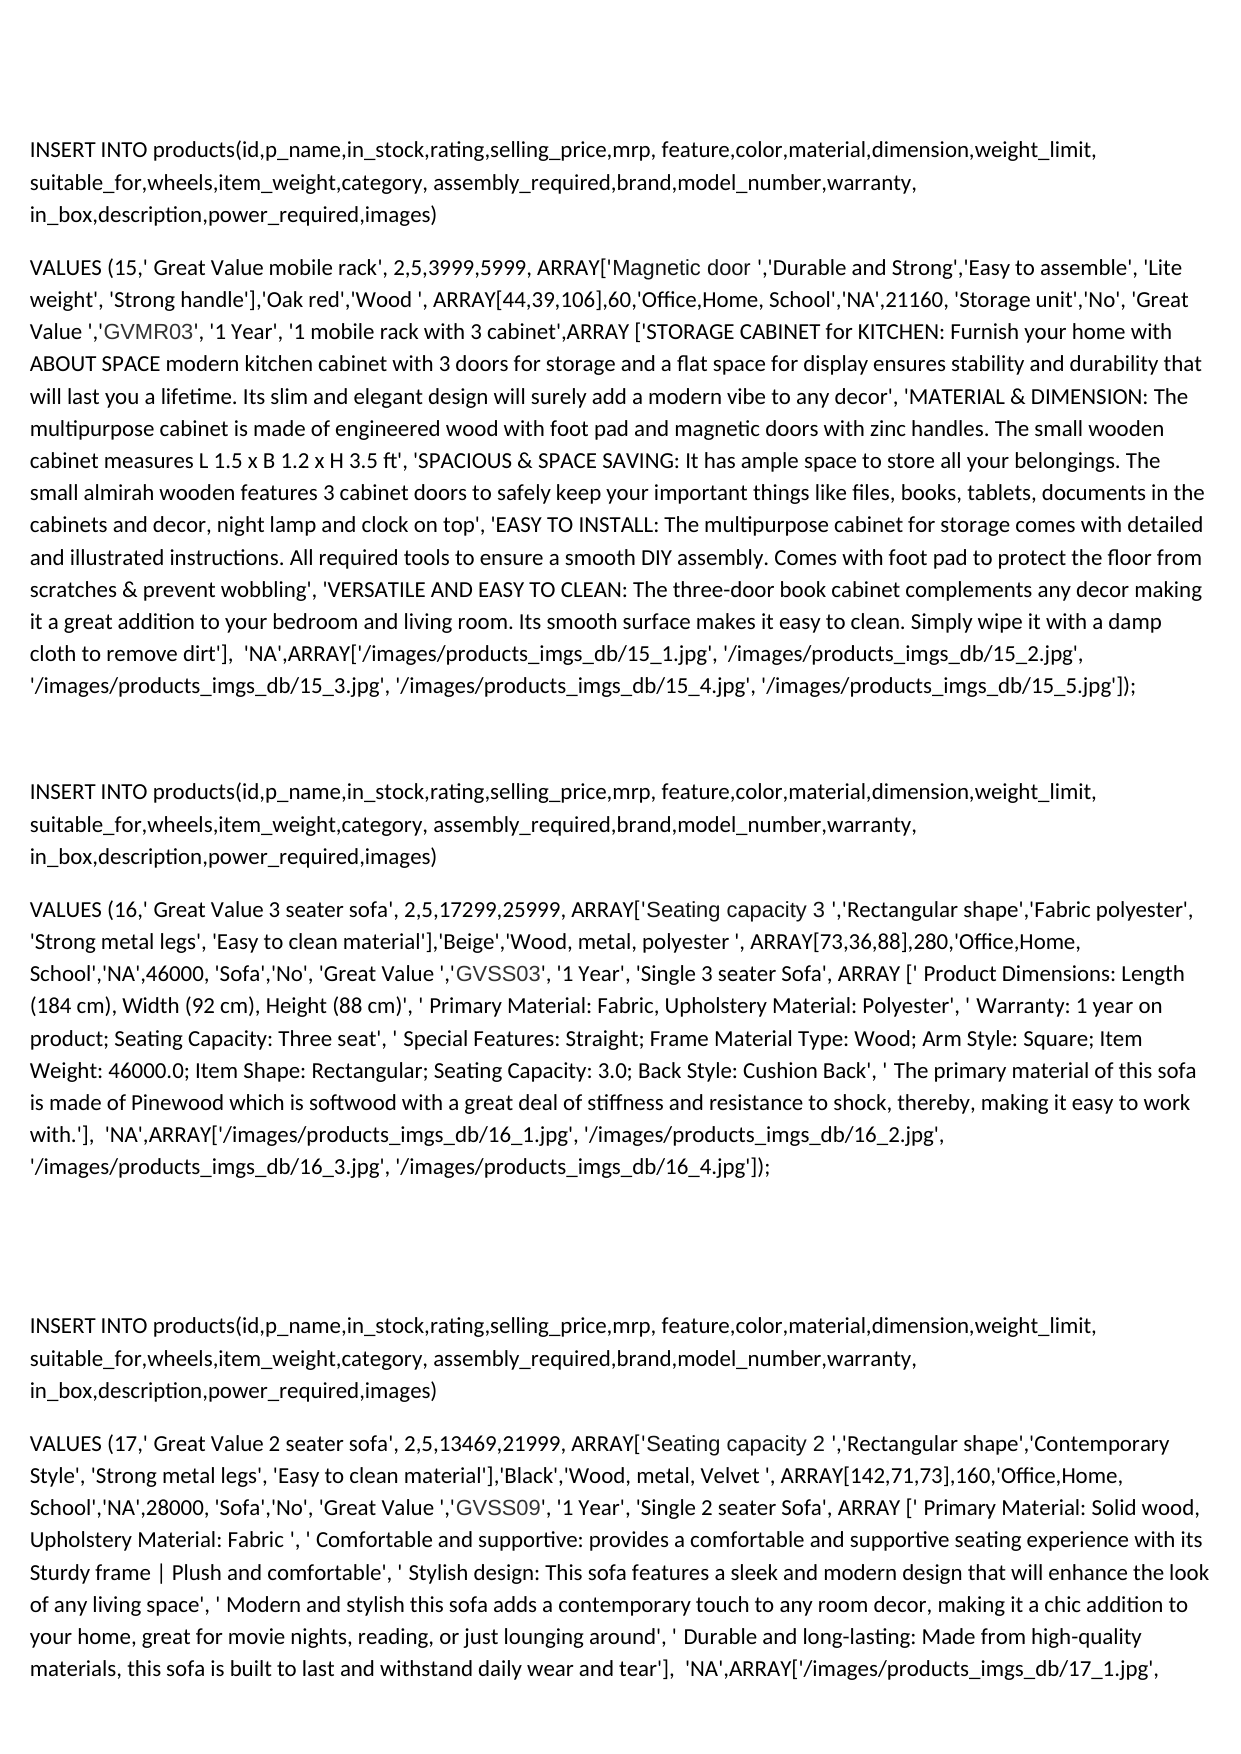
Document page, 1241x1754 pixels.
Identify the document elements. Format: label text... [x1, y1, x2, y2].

text VALUES (16,' Great Value 3 seater sofa', 2,5,17299,25999, ARRAY['Seating capacity 3 ','Rectangular shape','Fabric polyester', 'Strong metal legs', 'Easy to clean material'],'Beige','Wood, metal, polyester ', ARRAY[73,36,88],280,'Office,Home, School','NA',46000, 'Sofa','No', 'Great Value ','‎GVSS03', '1 Year', 'Single 3 seater Sofa', ARRAY [' Product Dimensions: Length (184 cm), Width (92 cm), Height (88 cm)', ' Primary Material: Fabric, Upholstery Material: Polyester', ' Warranty: 1 year on product; Seating Capacity: Three seat', ' Special Features: Straight; Frame Material Type: Wood; Arm Style: Square; Item Weight: 46000.0; Item Shape: Rectangular; Seating Capacity: 3.0; Back Style: Cushion Back', ' The primary material of this sofa is made of Pinewood which is softwood with a great deal of stiffness and resistance to shock, thereby, making it easy to work with.'], 'NA',ARRAY['/images/products_imgs_db/16_1.jpg', '/images/products_imgs_db/16_2.jpg', '/images/products_imgs_db/16_3.jpg', '/images/products_imgs_db/16_4.jpg']); [29, 895, 1211, 1180]
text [29, 1429, 1211, 1682]
text VALUES (15,' Great Value mobile rack', 2,5,3999,5999, ARRAY['Magnetic door ','Durable and Strong','Easy to assemble', 'Lite weight', 'Strong handle'],'Oak red','Wood ', ARRAY[44,39,106],60,'Office,Home, School','NA',21160, 'Storage unit','No', 'Great Value ','‎GVMR03', '1 Year', '1 mobile rack with 3 cabinet',ARRAY ['STORAGE CABINET for KITCHEN: Furnish your home with ABOUT SPACE modern kitchen cabinet with 3 doors for storage and a flat space for display ensures stability and durability that will last you a lifetime. Its slim and elegant design will surely add a modern vibe to any decor', 'MATERIAL & DIMENSION: The multipurpose cabinet is made of engineered wood with foot pad and magnetic doors with zinc handles. The small wooden cabinet measures L 1.5 x B 1.2 x H 3.5 ft', 'SPACIOUS & SPACE SAVING: It has ample space to store all your belongings. The small almirah wooden features 3 cabinet doors to safely keep your important things like files, books, tablets, documents in the cabinets and decor, night lamp and clock on top', 'EASY TO INSTALL: The multipurpose cabinet for storage comes with detailed and illustrated instructions. All required tools to ensure a smooth DIY assembly. Comes with foot pad to protect the floor from scratches & prevent wobbling', 'VERSATILE AND EASY TO CLEAN: The three-door book cabinet complements any decor making it a great addition to your bedroom and living room. Its smooth surface makes it easy to clean. Simply wipe it with a damp cloth to remove dirt'], 'NA',ARRAY['/images/products_imgs_db/15_1.jpg', '/images/products_imgs_db/15_2.jpg', '/images/products_imgs_db/15_3.jpg', '/images/products_imgs_db/15_4.jpg', '/images/products_imgs_db/15_5.jpg']); [29, 253, 1211, 699]
